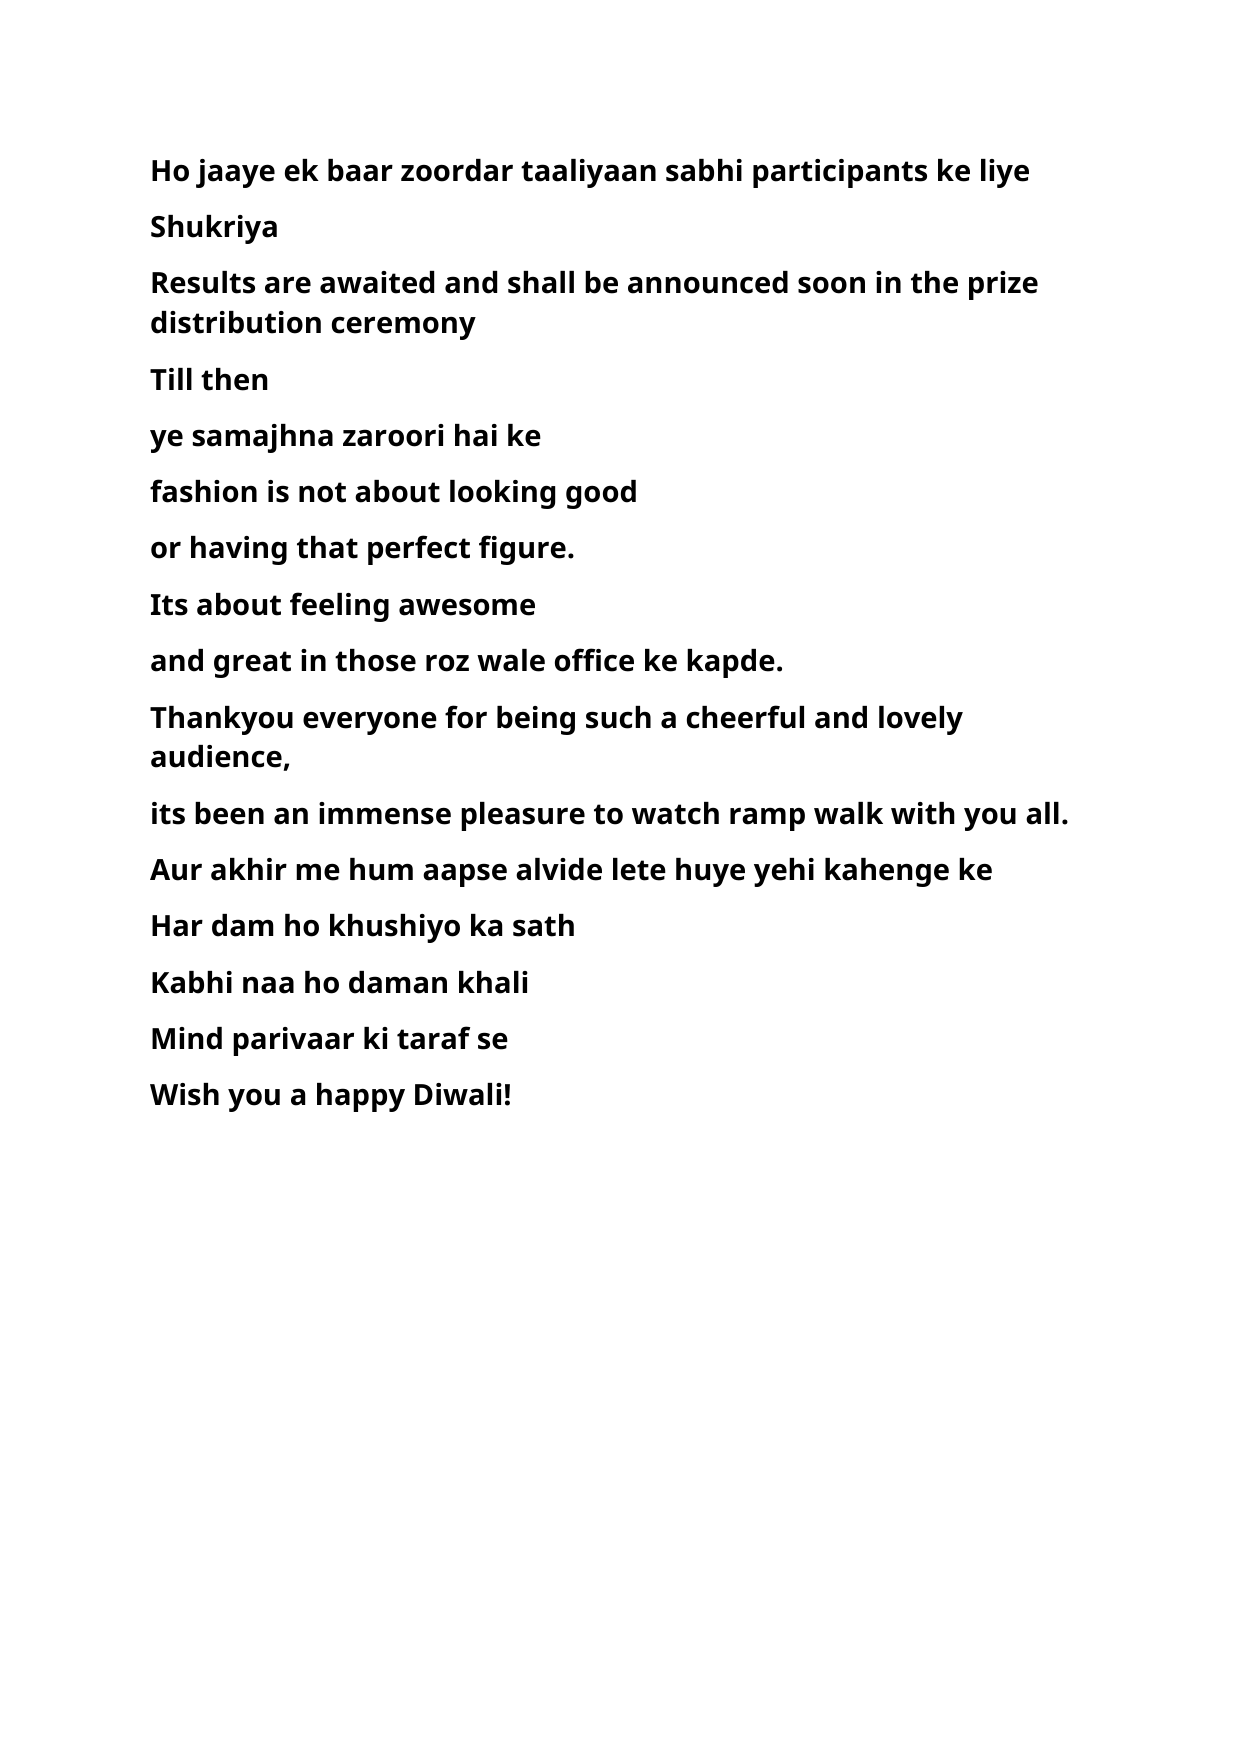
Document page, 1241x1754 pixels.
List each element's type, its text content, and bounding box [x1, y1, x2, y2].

text Thankyou everyone for being such a cheerful and lovely audience, [150, 697, 1090, 776]
text Shukriya [150, 206, 1090, 246]
text Aur akhir me hum aapse alvide lete huye yehi kahenge ke [150, 849, 1090, 889]
text ye samajhna zaroori hai ke [150, 415, 1090, 455]
text Ho jaaye ek baar zoordar taaliyaan sabhi participants ke liye [150, 150, 1090, 190]
text fashion is not about looking good [150, 471, 1090, 511]
text or having that perfect figure. [150, 528, 1090, 567]
text its been an immense pleasure to watch ramp walk with you all. [150, 793, 1090, 833]
text Kabhi naa ho daman khali [150, 962, 1090, 1002]
text Results are awaited and shall be announced soon in the prize distribution ceremony [150, 263, 1090, 342]
text Har dam ho khushiyo ka sath [150, 906, 1090, 945]
text Wish you a happy Diwali! [150, 1075, 1090, 1114]
text and great in those roz wale office ke kapde. [150, 641, 1090, 680]
text Mind parivaar ki taraf se [150, 1018, 1090, 1058]
text Till then [150, 359, 1090, 398]
text Its about feeling awesome [150, 584, 1090, 624]
